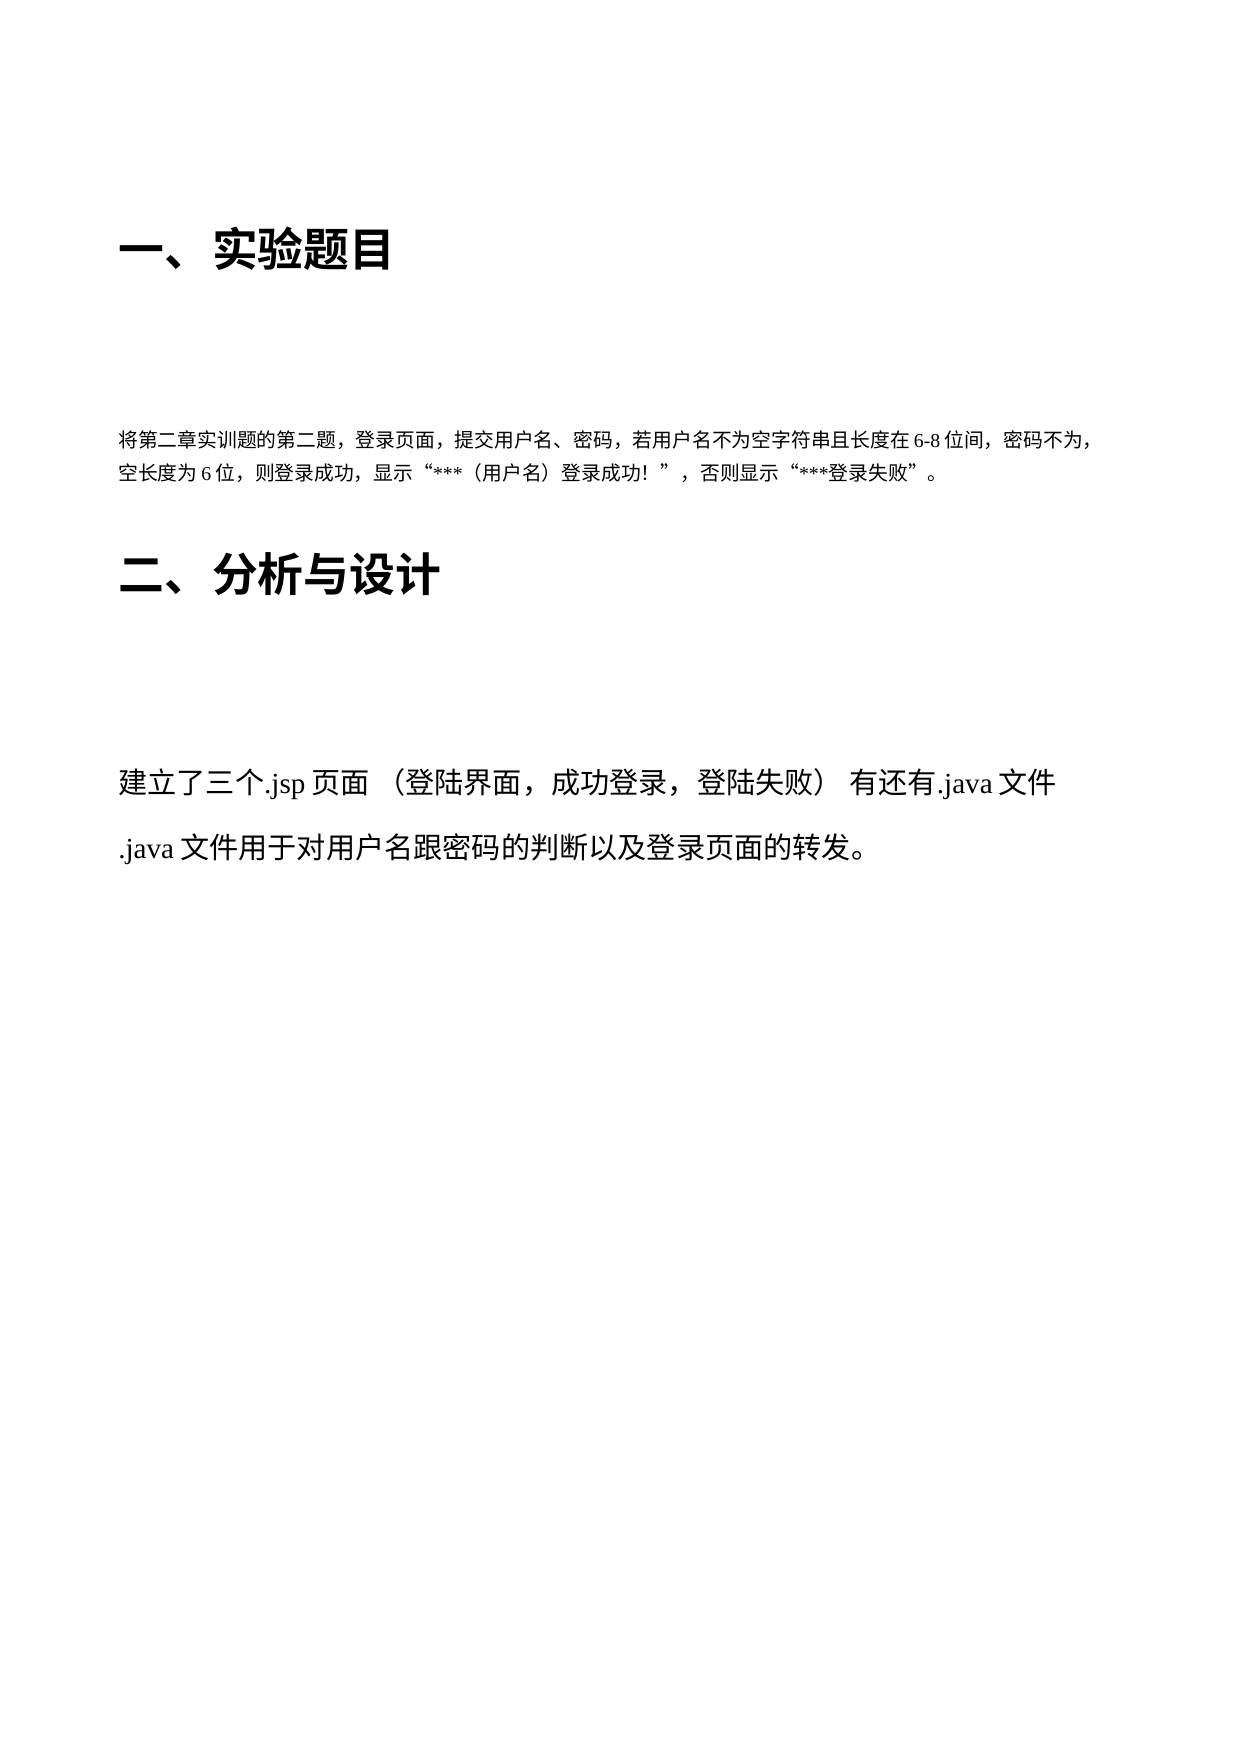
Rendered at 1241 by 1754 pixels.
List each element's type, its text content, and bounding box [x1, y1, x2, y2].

subtitle 分析与设计 [118, 523, 1093, 621]
text .java文件用于对用户名跟密码的判断以及登录页面的转发。 [118, 814, 1093, 879]
text 建立了三个.jsp页面 （登陆界面，成功登录，登陆失败） 有还有.java文件 [118, 749, 1093, 814]
subtitle 实验题目 [118, 197, 1093, 295]
text 将第二章实训题的第二题，登录页面，提交用户名、密码，若用户名不为空字符串且长度在6-8位间，密码不为，空长度为6位，则登录成功，显示“***（用户名）登录成功！”，否则显示“***登录失败”。 [118, 423, 1093, 488]
